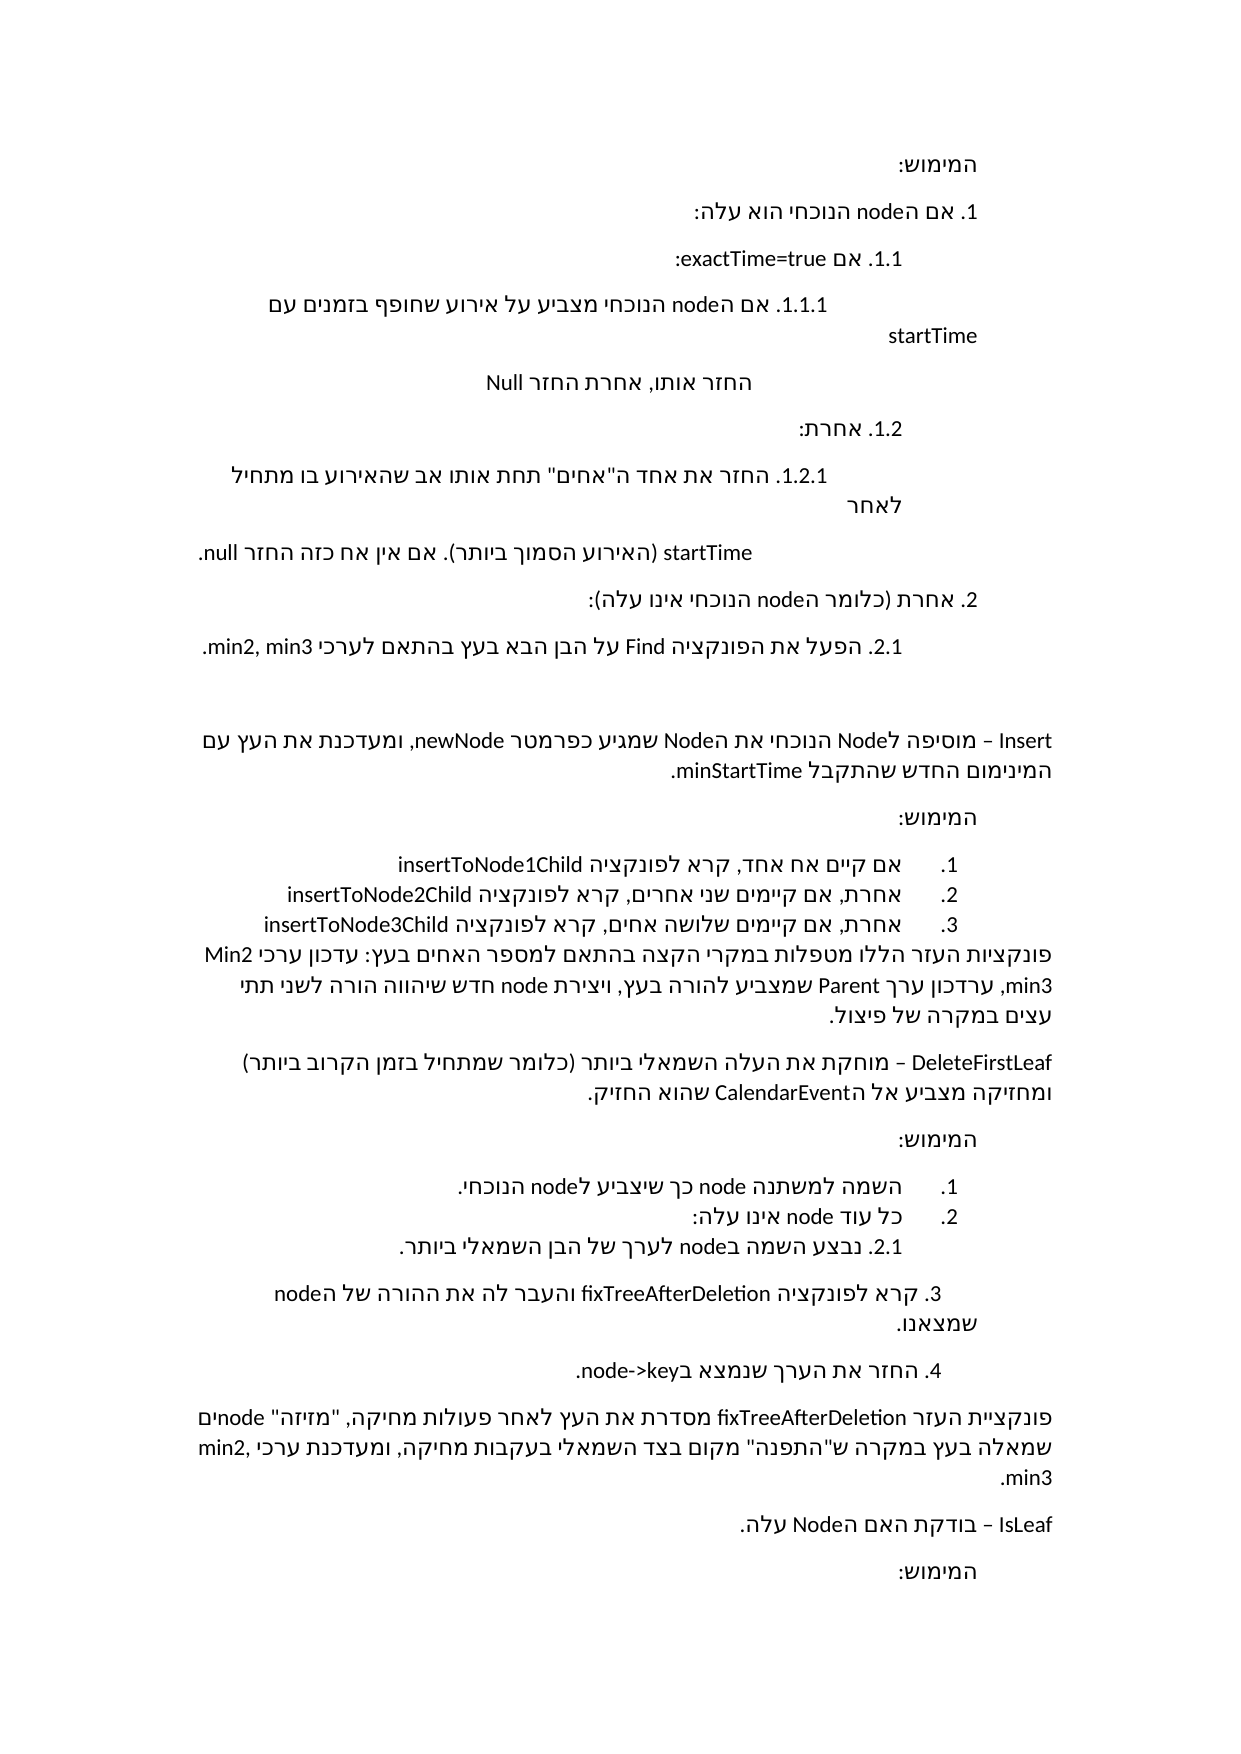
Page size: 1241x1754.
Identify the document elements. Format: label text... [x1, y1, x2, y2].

text פונקציות העזר הללו מטפלות במקרי הקצה בהתאם למספר האחים בעץ: עדכון ערכי Min2 min3, ערדכון ערך Parent שמצביע להורה בעץ, ויצירת node חדש שיהווה הורה לשני תתי עצים במקרה של פיצול. [187, 941, 1053, 1029]
list אם קיים אח אחד, קרא לפונקציה insertToNode1Child [187, 850, 940, 878]
text המימוש: [187, 150, 1053, 178]
text 2. אחרת (כלומר הnode הנוכחי אינו עלה): [187, 585, 1053, 613]
text IsLeaf – בודקת האם הNode עלה. [187, 1510, 1053, 1538]
text המימוש: [187, 1557, 1053, 1585]
text DeleteFirstLeaf – מוחקת את העלה השמאלי ביותר (כלומר שמתחיל בזמן הקרוב ביותר) ומחזיקה מצביע אל הCalendarEvent שהוא החזיק. [187, 1048, 1053, 1106]
text המימוש: [187, 1125, 1053, 1153]
text Insert – מוסיפה לNode הנוכחי את הNode שמגיע כפרמטר newNode, ומעדכנת את העץ עם המינימום החדש שהתקבל minStartTime. [187, 726, 1053, 784]
list אחרת, אם קיימים שלושה אחים, קרא לפונקציה insertToNode3Child [187, 910, 940, 938]
text 2.1. נבצע השמה בnode לערך של הבן השמאלי ביותר. [187, 1232, 978, 1260]
list כל עוד node אינו עלה: [187, 1202, 940, 1230]
text החזר אותו, אחרת החזר Null [187, 368, 828, 396]
list השמה למשתנה node כך שיצביע לnode הנוכחי. [187, 1172, 940, 1200]
text המימוש: [187, 803, 1053, 831]
text 1. אם הnode הנוכחי הוא עלה: [187, 197, 1053, 225]
list אחרת, אם קיימים שני אחרים, קרא לפונקציה insertToNode2Child [187, 880, 940, 908]
text 1.1.1. אם הnode הנוכחי מצביע על אירוע שחופף בזמנים עם startTime [187, 291, 978, 349]
text 1.2. אחרת: [187, 414, 903, 443]
text 4. החזר את הערך שנמצא בnode->key. [187, 1356, 978, 1384]
text 2.1. הפעל את הפונקציה Find על הבן הבא בעץ בהתאם לערכי min2, min3. [187, 632, 1053, 660]
text 1.1. אם exactTime=true: [187, 244, 978, 272]
text 3. קרא לפונקציה fixTreeAfterDeletion והעבר לה את ההורה של הnode שמצאנו. [187, 1279, 978, 1337]
text פונקציית העזר fixTreeAfterDeletion מסדרת את העץ לאחר פעולות מחיקה, "מזיזה" nodeים שמאלה בעץ במקרה ש"התפנה" מקום בצד השמאלי בעקבות מחיקה, ומעדכנת ערכי min2, min3. [187, 1403, 1053, 1492]
text 1.2.1. החזר את אחד ה"אחים" תחת אותו אב שהאירוע בו מתחיל לאחר [187, 461, 903, 520]
text startTime (האירוע הסמוך ביותר). אם אין אח כזה החזר null. [187, 538, 828, 567]
